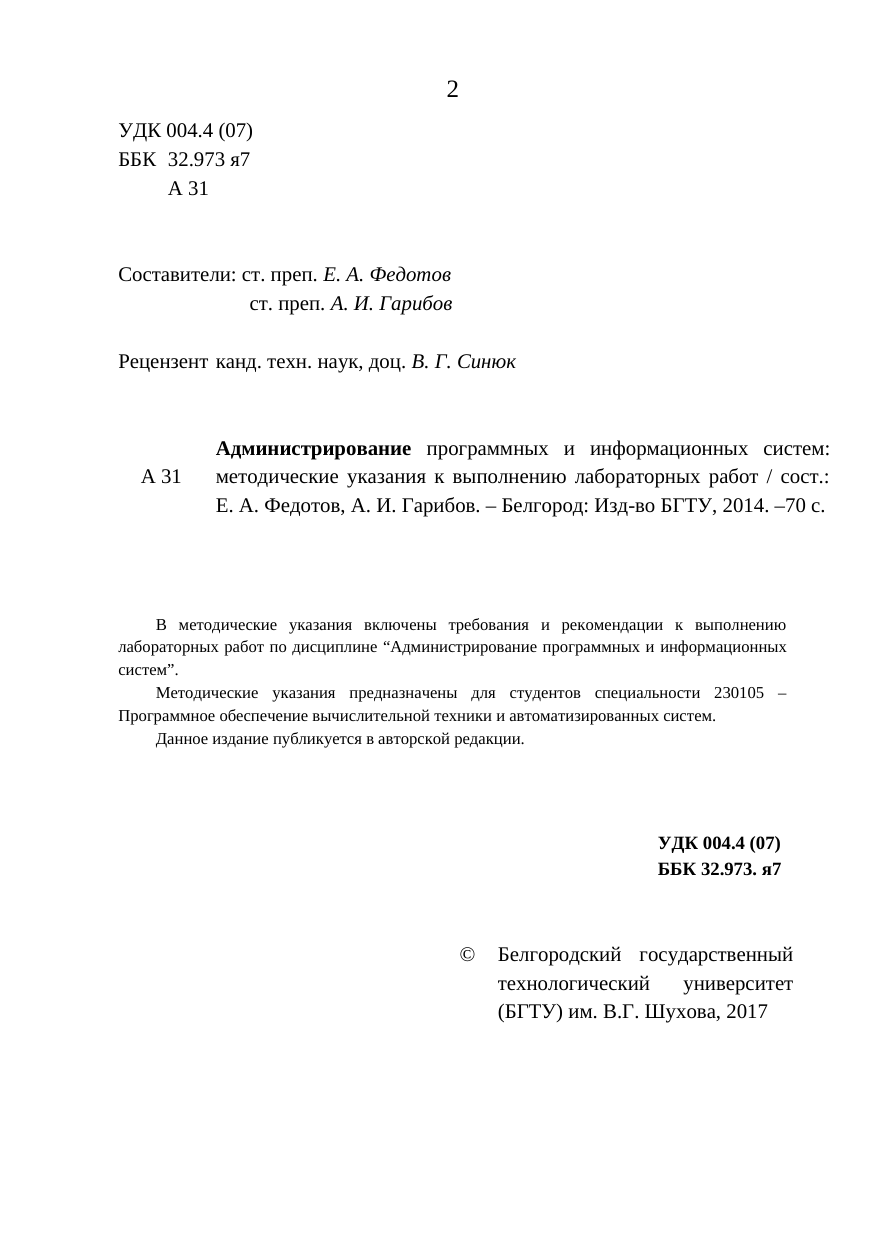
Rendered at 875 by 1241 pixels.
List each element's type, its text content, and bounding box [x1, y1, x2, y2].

text В методические указания включены требования и рекомендации к выполнению лабораторных работ по дисциплине “Администрирование программных и информационных систем”. [118, 614, 787, 679]
text Данное издание публикуется в авторской редакции. [118, 729, 787, 748]
text Методические указания предназначены для студентов специальности 230105 – Программное обеспечение вычислительной техники и автоматизированных систем. [118, 683, 787, 725]
text ББК 32.973 я7 [118, 147, 787, 171]
text УДК 004.4 (07) [658, 832, 787, 854]
table_header Белгородский государственный технологический университет (БГТУ) им. В.Г. Шухова, 2017 [486, 942, 804, 1029]
table_header © [448, 942, 486, 1029]
text Составители: ст. преп. Е. А. Федотов [118, 262, 787, 286]
text Рецензент канд. техн. наук, доц. В. Г. Синюк [118, 349, 787, 373]
text УДК 004.4 (07) [118, 118, 787, 142]
text А 31 [118, 176, 787, 200]
text ст. преп. А. И. Гарибов [118, 291, 787, 315]
text ББК 32.973. я7 [658, 858, 787, 880]
table_header А 31 [129, 436, 204, 523]
table_header Администрирование программных и информационных систем: методические указания к выполнению лабораторных работ / сост.: Е. А. Федотов, А. И. Гарибов. – Белгород: Изд-во БГТУ, 2014. –70 с. [204, 436, 842, 523]
